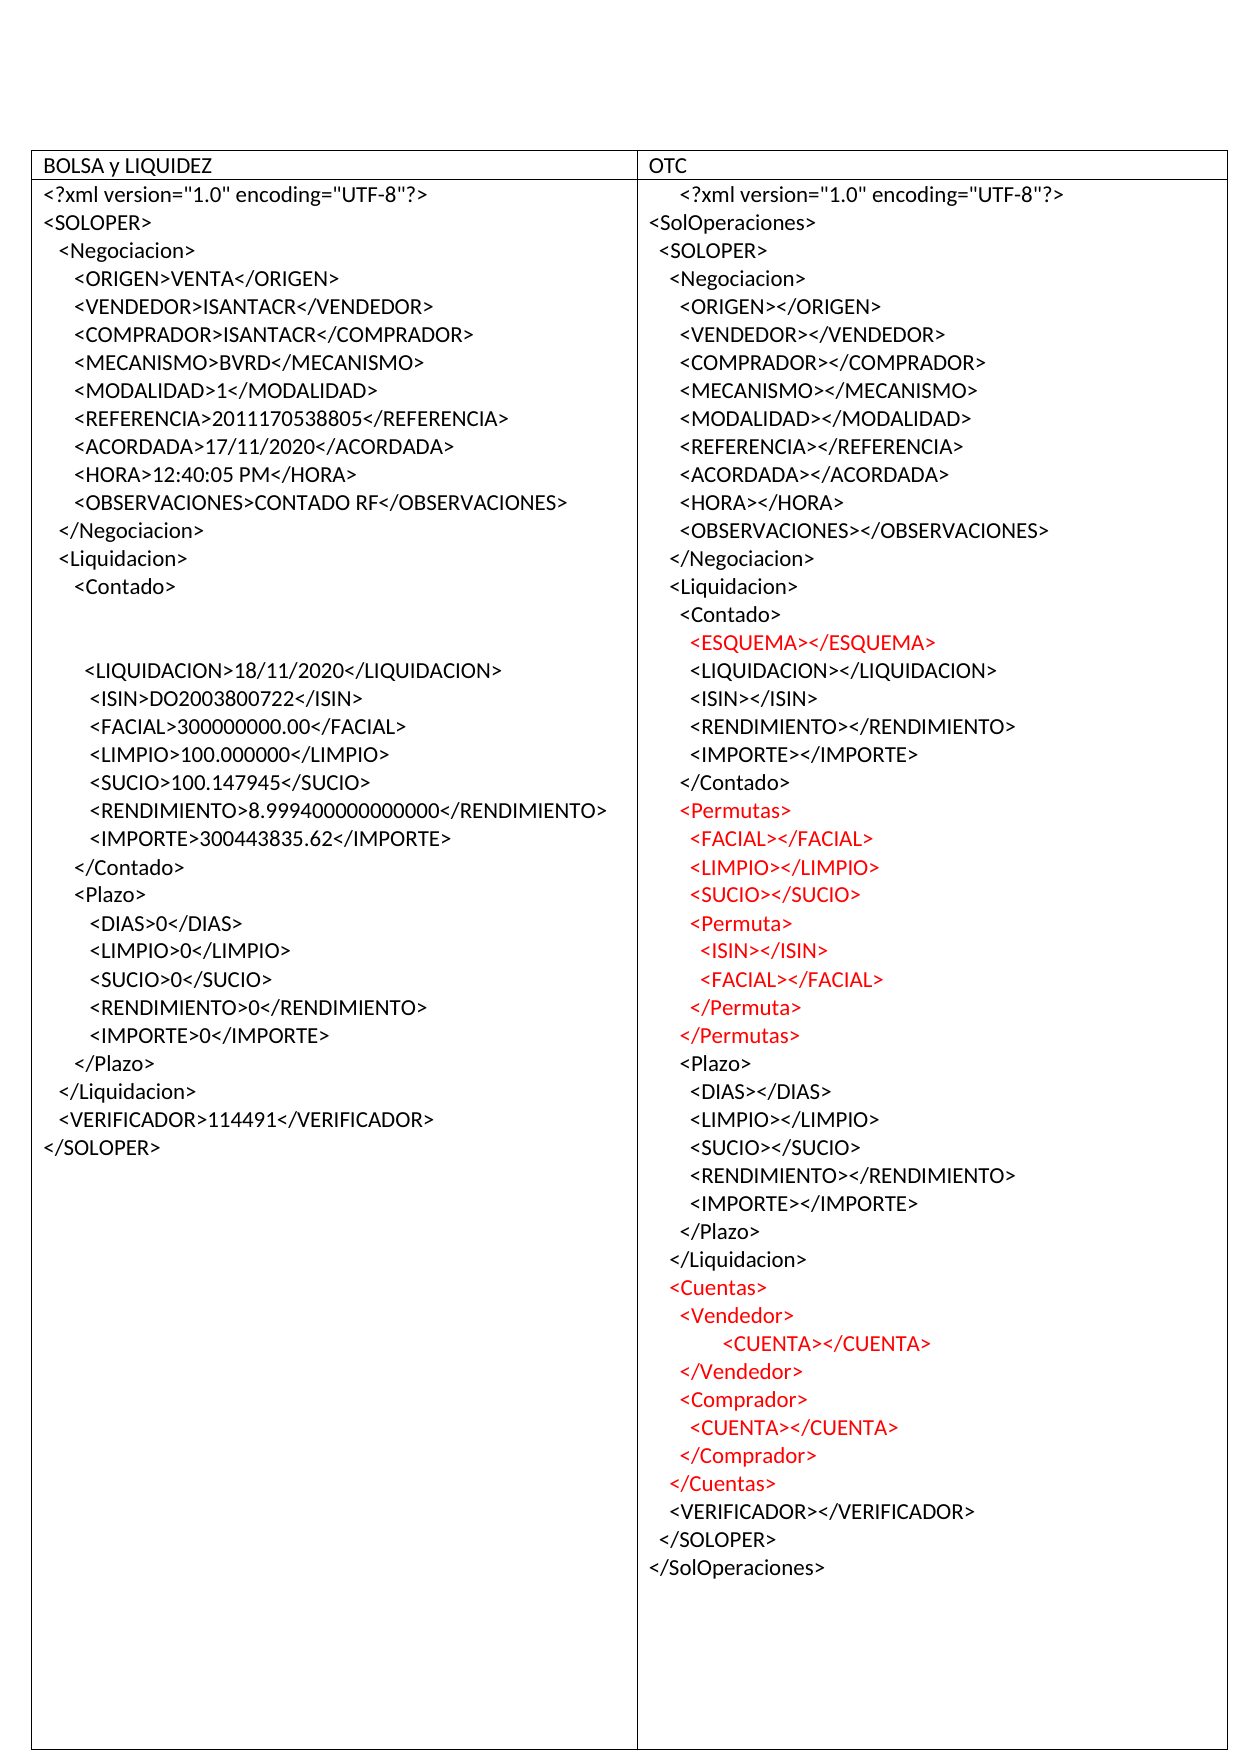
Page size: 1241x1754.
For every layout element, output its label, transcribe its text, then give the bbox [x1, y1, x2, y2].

table_header BOLSA y LIQUIDEZ [32, 151, 637, 179]
table_header OTC [638, 151, 1227, 179]
table_cell <?xml version="1.0" encoding="UTF-8"?> <SOLOPER> <Negociacion> <ORIGEN>VENTA</ORIGEN> <VENDEDOR>ISANTACR</VENDEDOR> <COMPRADOR>ISANTACR</COMPRADOR> <MECANISMO>BVRD</MECANISMO> <MODALIDAD>1</MODALIDAD> <REFERENCIA>2011170538805</REFERENCIA> <ACORDADA>17/11/2020</ACORDADA> <HORA>12:40:05 PM</HORA> <OBSERVACIONES>CONTADO RF</OBSERVACIONES> </Negociacion> <Liquidacion> <Contado> <LIQUIDACION>18/11/2020</LIQUIDACION> <ISIN>DO2003800722</ISIN> <FACIAL>300000000.00</FACIAL> <LIMPIO>100.000000</LIMPIO> <SUCIO>100.147945</SUCIO> <RENDIMIENTO>8.999400000000000</RENDIMIENTO> <IMPORTE>300443835.62</IMPORTE> </Contado> <Plazo> <DIAS>0</DIAS> <LIMPIO>0</LIMPIO> <SUCIO>0</SUCIO> <RENDIMIENTO>0</RENDIMIENTO> <IMPORTE>0</IMPORTE> </Plazo> </Liquidacion> <VERIFICADOR>114491</VERIFICADOR> </SOLOPER> [32, 180, 637, 1749]
table_cell <?xml version="1.0" encoding="UTF-8"?> <SolOperaciones> <SOLOPER> <Negociacion> <ORIGEN></ORIGEN> <VENDEDOR></VENDEDOR> <COMPRADOR></COMPRADOR> <MECANISMO></MECANISMO> <MODALIDAD></MODALIDAD> <REFERENCIA></REFERENCIA> <ACORDADA></ACORDADA> <HORA></HORA> <OBSERVACIONES></OBSERVACIONES> </Negociacion> <Liquidacion> <Contado> <ESQUEMA></ESQUEMA> <LIQUIDACION></LIQUIDACION> <ISIN></ISIN> <RENDIMIENTO></RENDIMIENTO> <IMPORTE></IMPORTE> </Contado> <Permutas> <FACIAL></FACIAL> <LIMPIO></LIMPIO> <SUCIO></SUCIO> <Permuta> <ISIN></ISIN> <FACIAL></FACIAL> </Permuta> </Permutas> <Plazo> <DIAS></DIAS> <LIMPIO></LIMPIO> <SUCIO></SUCIO> <RENDIMIENTO></RENDIMIENTO> <IMPORTE></IMPORTE> </Plazo> </Liquidacion> <Cuentas> <Vendedor> <CUENTA></CUENTA> </Vendedor> <Comprador> <CUENTA></CUENTA> </Comprador> </Cuentas> <VERIFICADOR></VERIFICADOR> </SOLOPER> </SolOperaciones> [638, 180, 1227, 1749]
